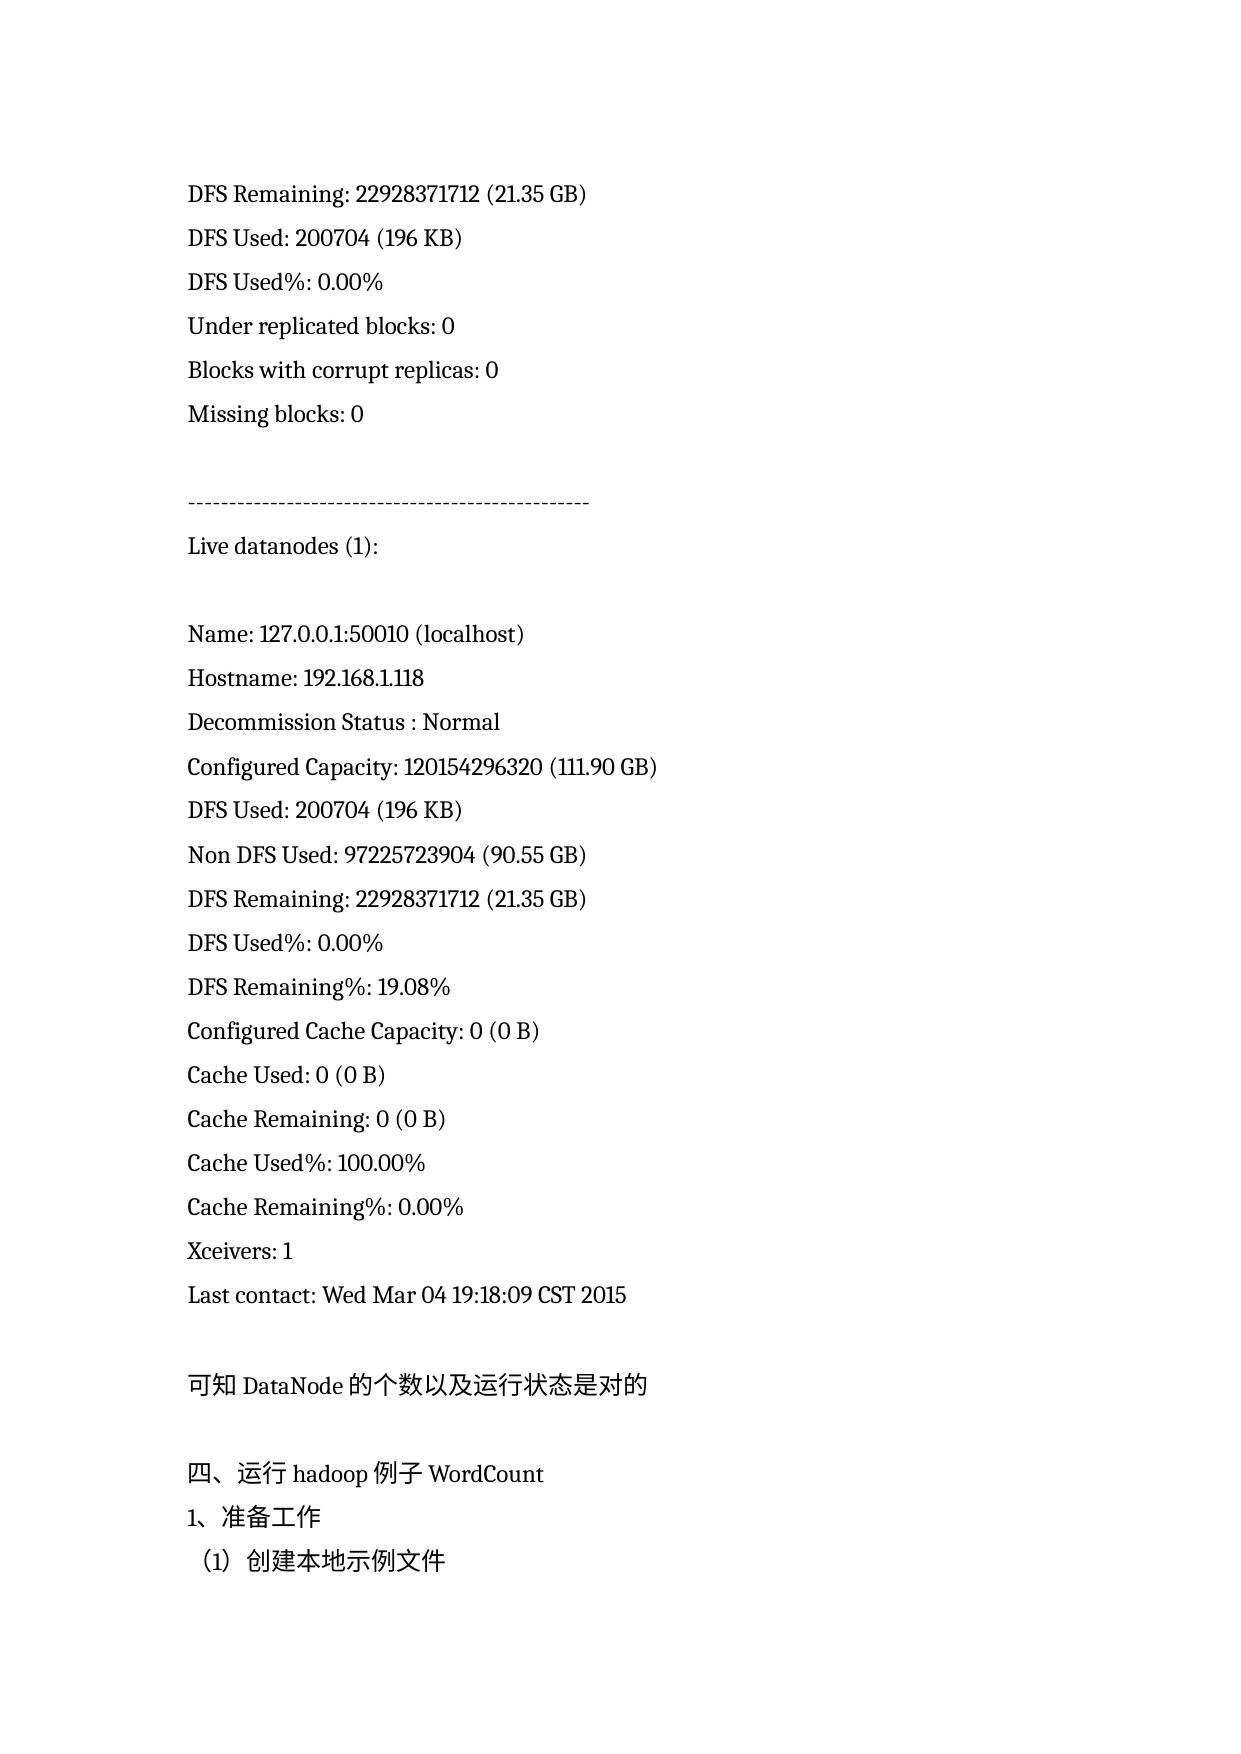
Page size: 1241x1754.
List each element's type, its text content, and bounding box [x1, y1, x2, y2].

text Non DFS Used: 97225723904 (90.55 GB) [187, 833, 1053, 877]
text Blocks with corrupt replicas: 0 [187, 348, 1053, 392]
text Cache Used: 0 (0 B) [187, 1053, 1053, 1097]
text Cache Remaining: 0 (0 B) [187, 1097, 1053, 1141]
text Under replicated blocks: 0 [187, 304, 1053, 348]
text Configured Capacity: 120154296320 (111.90 GB) [187, 745, 1053, 789]
text DFS Remaining: 22928371712 (21.35 GB) [187, 877, 1053, 921]
text Name: 127.0.0.1:50010 (localhost) [187, 613, 1053, 657]
text 1、准备工作 [187, 1494, 1053, 1538]
text 四、运行hadoop例子WordCount [187, 1450, 1053, 1494]
text DFS Used: 200704 (196 KB) [187, 789, 1053, 833]
text ------------------------------------------------- [187, 480, 1053, 524]
text （1）创建本地示例文件 [187, 1538, 1053, 1582]
text Configured Cache Capacity: 0 (0 B) [187, 1009, 1053, 1053]
text Missing blocks: 0 [187, 392, 1053, 436]
text Cache Remaining%: 0.00% [187, 1185, 1053, 1229]
text DFS Used%: 0.00% [187, 921, 1053, 965]
text DFS Used: 200704 (196 KB) [187, 216, 1053, 260]
text Live datanodes (1): [187, 524, 1053, 568]
text DFS Remaining: 22928371712 (21.35 GB) [187, 172, 1053, 216]
text Xceivers: 1 [187, 1229, 1053, 1273]
text 可知DataNode的个数以及运行状态是对的 [187, 1362, 1053, 1406]
text Last contact: Wed Mar 04 19:18:09 CST 2015 [187, 1273, 1053, 1318]
text Cache Used%: 100.00% [187, 1141, 1053, 1185]
text DFS Used%: 0.00% [187, 260, 1053, 304]
text DFS Remaining%: 19.08% [187, 965, 1053, 1009]
text Hostname: 192.168.1.118 [187, 657, 1053, 701]
text Decommission Status : Normal [187, 701, 1053, 745]
